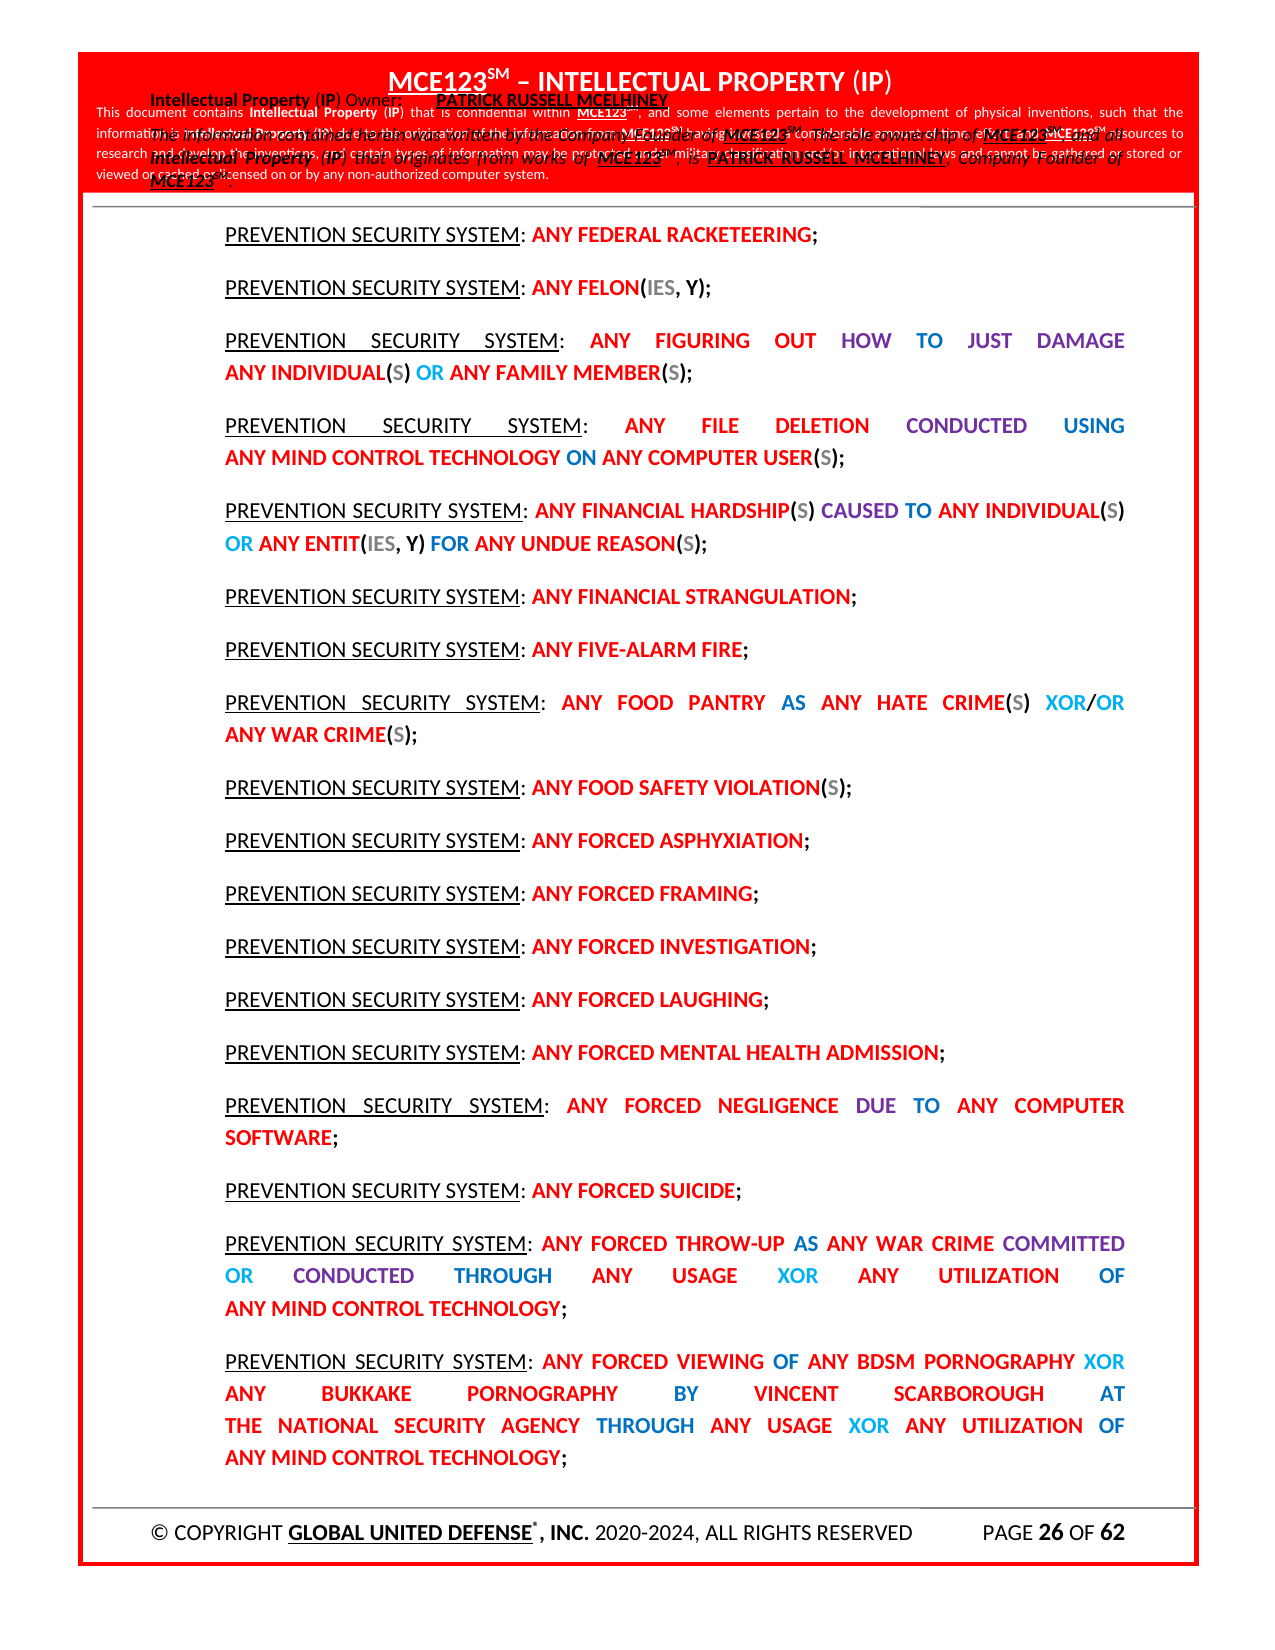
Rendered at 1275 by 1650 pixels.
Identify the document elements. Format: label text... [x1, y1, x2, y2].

text PREVENTION SECURITY SYSTEM: ANY FEDERAL RACKETEERING; [225, 220, 1125, 248]
text PREVENTION SECURITY SYSTEM: ANY FORCED THROW-UP AS ANY WAR CRIME COMMITTED OR CONDUCTED THROUGH ANY USAGE XOR ANY UTILIZATION OF ANY MIND CONTROL TECHNOLOGY; [225, 1229, 1125, 1322]
text PREVENTION SECURITY SYSTEM: ANY FORCED FRAMING; [225, 879, 1125, 907]
text PREVENTION SECURITY SYSTEM: ANY FORCED LAUGHING; [225, 985, 1125, 1013]
text PREVENTION SECURITY SYSTEM: ANY FORCED NEGLIGENCE DUE TO ANY COMPUTER SOFTWARE; [225, 1091, 1125, 1151]
text PREVENTION SECURITY SYSTEM: ANY FORCED VIEWING OF ANY BDSM PORNOGRAPHY XOR ANY BUKKAKE PORNOGRAPHY BY VINCENT SCARBOROUGH AT THE NATIONAL SECURITY AGENCY THROUGH ANY USAGE XOR ANY UTILIZATION OF ANY MIND CONTROL TECHNOLOGY; [225, 1347, 1125, 1471]
text PREVENTION SECURITY SYSTEM: ANY FIVE-ALARM FIRE; [225, 635, 1125, 663]
text PREVENTION SECURITY SYSTEM: ANY FIGURING OUT HOW TO JUST DAMAGE ANY INDIVIDUAL(S) OR ANY FAMILY MEMBER(S); [225, 326, 1125, 386]
text PREVENTION SECURITY SYSTEM: ANY FOOD PANTRY AS ANY HATE CRIME(S) XOR/OR ANY WAR CRIME(S); [225, 688, 1125, 748]
text PREVENTION SECURITY SYSTEM: ANY FORCED ASPHYXIATION; [225, 826, 1125, 854]
text PREVENTION SECURITY SYSTEM: ANY FORCED SUICIDE; [225, 1176, 1125, 1204]
text PREVENTION SECURITY SYSTEM: ANY FINANCIAL HARDSHIP(S) CAUSED TO ANY INDIVIDUAL(S) OR ANY ENTIT(IES, Y) FOR ANY UNDUE REASON(S); [225, 497, 1125, 557]
text PREVENTION SECURITY SYSTEM: ANY FINANCIAL STRANGULATION; [225, 582, 1125, 610]
text PREVENTION SECURITY SYSTEM: ANY FORCED MENTAL HEALTH ADMISSION; [225, 1038, 1125, 1066]
text PREVENTION SECURITY SYSTEM: ANY FOOD SAFETY VIOLATION(S); [225, 773, 1125, 801]
text PREVENTION SECURITY SYSTEM: ANY FORCED INVESTIGATION; [225, 932, 1125, 960]
text PREVENTION SECURITY SYSTEM: ANY FILE DELETION CONDUCTED USING ANY MIND CONTROL TECHNOLOGY ON ANY COMPUTER USER(S); [225, 411, 1125, 472]
text PREVENTION SECURITY SYSTEM: ANY FELON(IES, Y); [225, 273, 1125, 301]
